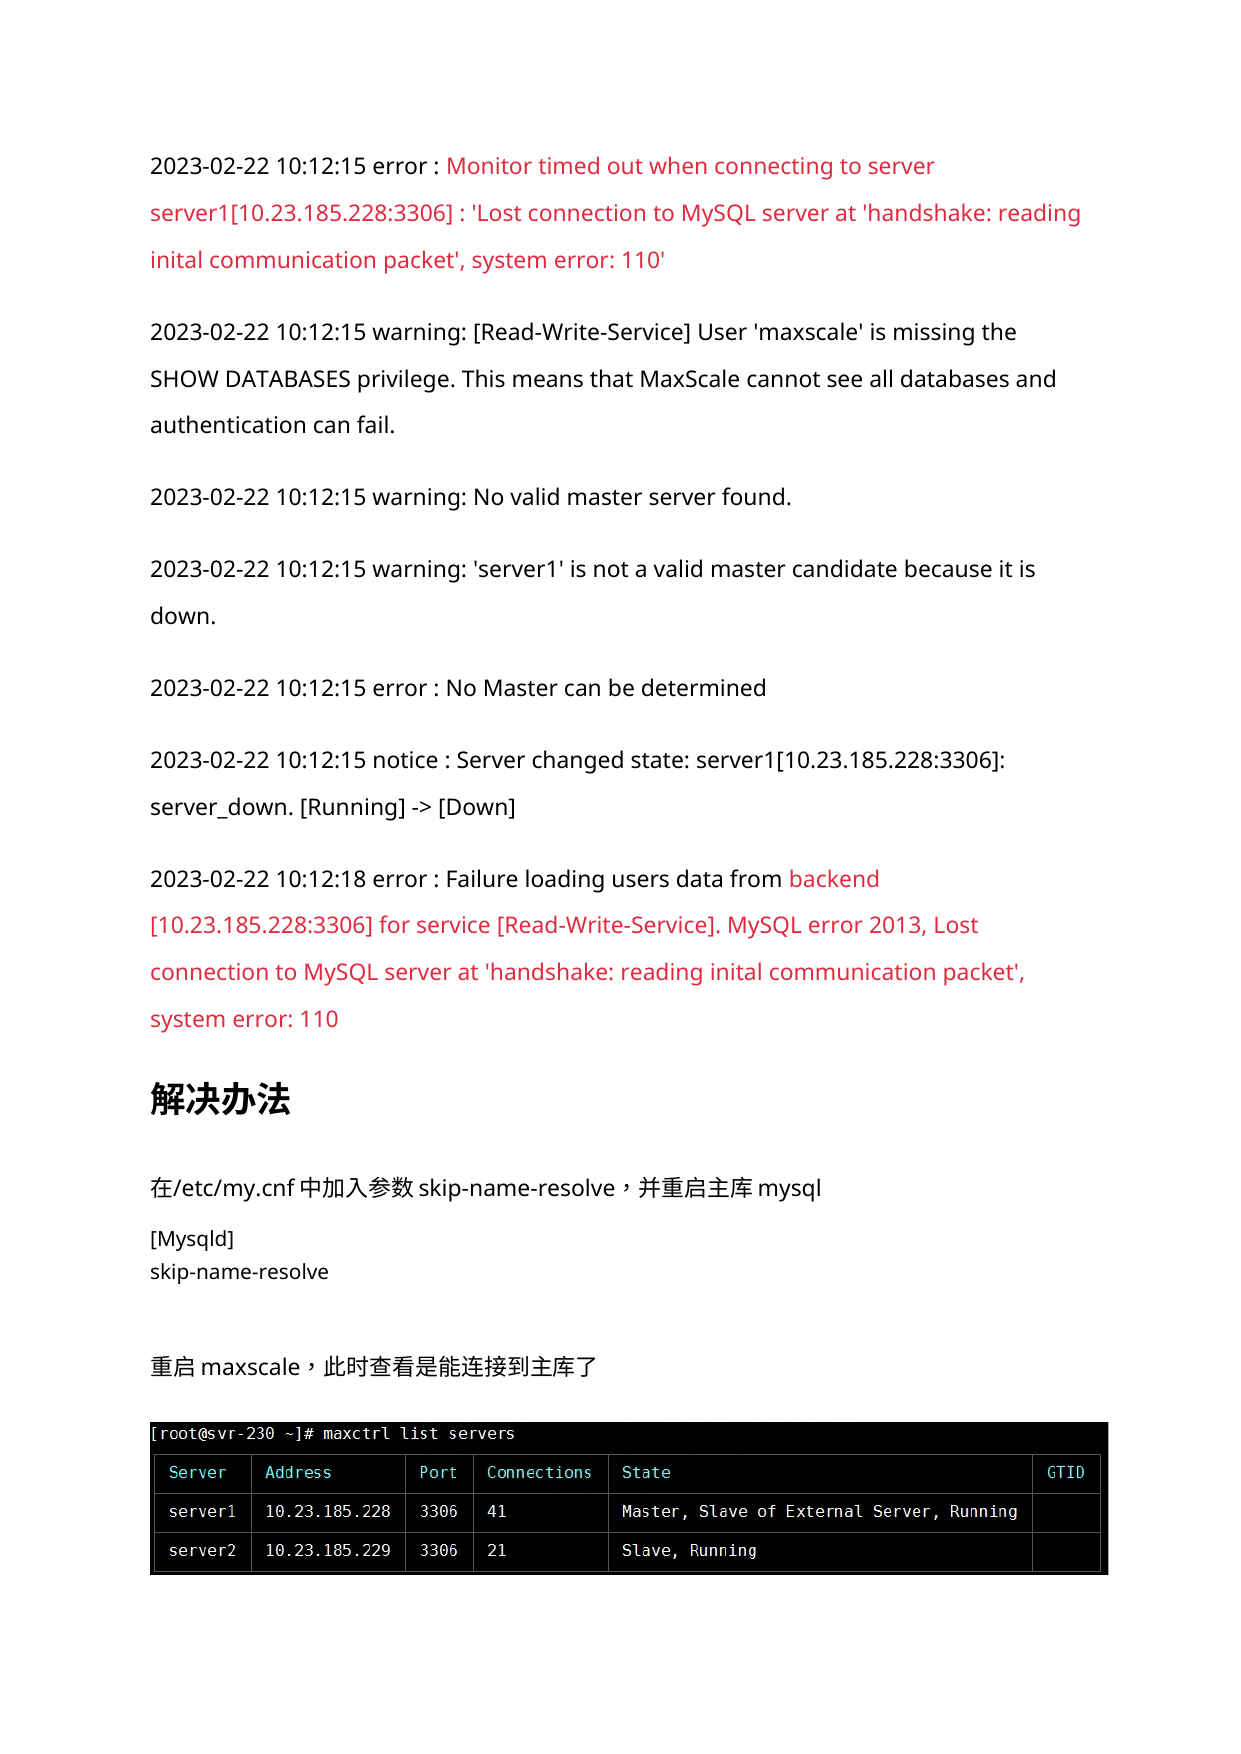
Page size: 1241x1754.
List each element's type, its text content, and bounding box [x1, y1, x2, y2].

subtitle 解决办法 [150, 1075, 1090, 1123]
text 2023-02-22 10:12:15 warning: No valid master server found. [150, 481, 1090, 512]
text 2023-02-22 10:12:18 error : Failure loading users data from backend [10.23.185.228:3306] for service [Read-Write-Service]. MySQL error 2013, Lost connection to MySQL server at 'handshake: reading inital communication packet', system error: 110 [150, 862, 1090, 1034]
text 2023-02-22 10:12:15 warning: [Read-Write-Service] User 'maxscale' is missing the SHOW DATABASES privilege. This means that MaxScale cannot see all databases and authentication can fail. [150, 316, 1090, 441]
text 2023-02-22 10:12:15 warning: 'server1' is not a valid master candidate because it is down. [150, 553, 1090, 631]
text 2023-02-22 10:12:15 error : No Master can be determined [150, 672, 1090, 703]
text 在/etc/my.cnf中加入参数skip-name-resolve，并重启主库mysql [150, 1172, 1090, 1203]
text 2023-02-22 10:12:15 error : Monitor timed out when connecting to server server1[10.23.185.228:3306] : 'Lost connection to MySQL server at 'handshake: reading inital communication packet', system error: 110' [150, 150, 1090, 275]
text 2023-02-22 10:12:15 notice : Server changed state: server1[10.23.185.228:3306]: server_down. [Running] -> [Down] [150, 744, 1090, 822]
text 重启maxscale，此时查看是能连接到主库了 [150, 1351, 1090, 1382]
picture [150, 1422, 1109, 1575]
